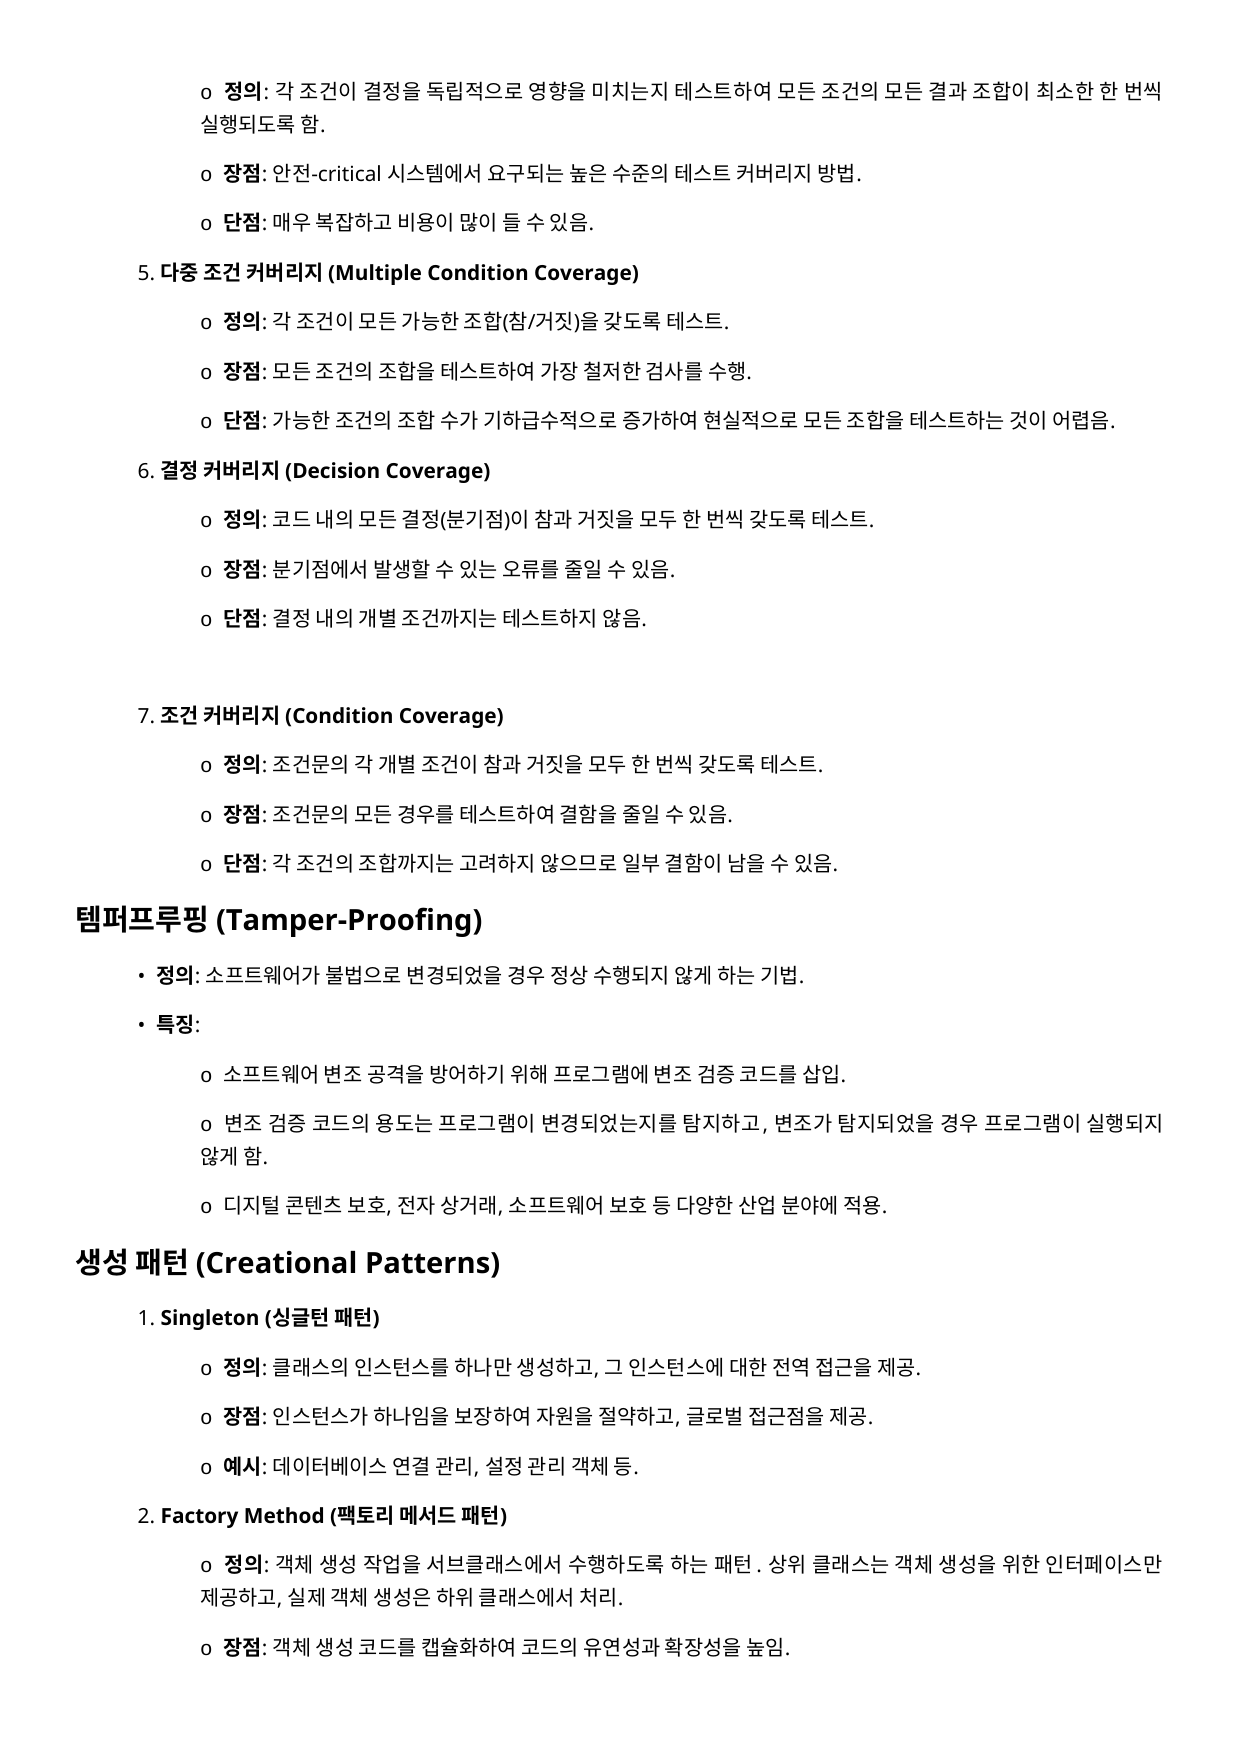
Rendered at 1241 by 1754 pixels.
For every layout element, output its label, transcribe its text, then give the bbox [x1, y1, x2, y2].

text o 정의: 각 조건이 모든 가능한 조합(참/거짓)을 갖도록 테스트. [200, 306, 1165, 336]
text o 단점: 매우 복잡하고 비용이 많이 들 수 있음. [200, 207, 1165, 237]
text o 예시: 데이터베이스 연결 관리, 설정 관리 객체 등. [200, 1450, 1165, 1480]
text o 장점: 객체 생성 코드를 캡슐화하여 코드의 유연성과 확장성을 높임. [200, 1631, 1165, 1661]
text o 정의: 각 조건이 결정을 독립적으로 영향을 미치는지 테스트하여 모든 조건의 모든 결과 조합이 최소한 한 번씩 실행되도록 함. [200, 75, 1165, 138]
text o 정의: 조건문의 각 개별 조건이 참과 거짓을 모두 한 번씩 갖도록 테스트. [200, 748, 1165, 779]
text o 장점: 조건문의 모든 경우를 테스트하여 결함을 줄일 수 있음. [200, 798, 1165, 828]
text 5. 다중 조건 커버리지 (Multiple Condition Coverage) [137, 256, 1165, 286]
text 7. 조건 커버리지 (Condition Coverage) [137, 699, 1165, 729]
text o 정의: 클래스의 인스턴스를 하나만 생성하고, 그 인스턴스에 대한 전역 접근을 제공. [200, 1351, 1165, 1381]
text • 특징: [137, 1009, 1165, 1039]
text 템퍼프루핑 (Tamper-Proofing) [75, 897, 1165, 939]
text o 정의: 코드 내의 모든 결정(분기점)이 참과 거짓을 모두 한 번씩 갖도록 테스트. [200, 503, 1165, 534]
text o 디지털 콘텐츠 보호, 전자 상거래, 소프트웨어 보호 등 다양한 산업 분야에 적용. [200, 1190, 1165, 1220]
text o 단점: 각 조건의 조합까지는 고려하지 않으므로 일부 결함이 남을 수 있음. [200, 847, 1165, 878]
text 1. Singleton (싱글턴 패턴) [137, 1302, 1165, 1332]
text • 정의: 소프트웨어가 불법으로 변경되었을 경우 정상 수행되지 않게 하는 기법. [137, 959, 1165, 989]
text o 단점: 가능한 조건의 조합 수가 기하급수적으로 증가하여 현실적으로 모든 조합을 테스트하는 것이 어렵음. [200, 404, 1165, 435]
text o 정의: 객체 생성 작업을 서브클래스에서 수행하도록 하는 패턴. 상위 클래스는 객체 생성을 위한 인터페이스만 제공하고, 실제 객체 생성은 하위 클래스에서 처리. [200, 1549, 1165, 1612]
text o 장점: 인스턴스가 하나임을 보장하여 자원을 절약하고, 글로벌 접근점을 제공. [200, 1400, 1165, 1431]
text 2. Factory Method (팩토리 메서드 패턴) [137, 1499, 1165, 1530]
text 생성 패턴 (Creational Patterns) [75, 1239, 1165, 1282]
text o 변조 검증 코드의 용도는 프로그램이 변경되었는지를 탐지하고, 변조가 탐지되었을 경우 프로그램이 실행되지 않게 함. [200, 1107, 1165, 1171]
text o 단점: 결정 내의 개별 조건까지는 테스트하지 않음. [200, 602, 1165, 633]
text o 장점: 모든 조건의 조합을 테스트하여 가장 철저한 검사를 수행. [200, 355, 1165, 385]
text o 장점: 안전-critical 시스템에서 요구되는 높은 수준의 테스트 커버리지 방법. [200, 157, 1165, 188]
text o 장점: 분기점에서 발생할 수 있는 오류를 줄일 수 있음. [200, 553, 1165, 583]
text 6. 결정 커버리지 (Decision Coverage) [137, 454, 1165, 484]
text o 소프트웨어 변조 공격을 방어하기 위해 프로그램에 변조 검증 코드를 삽입. [200, 1058, 1165, 1088]
